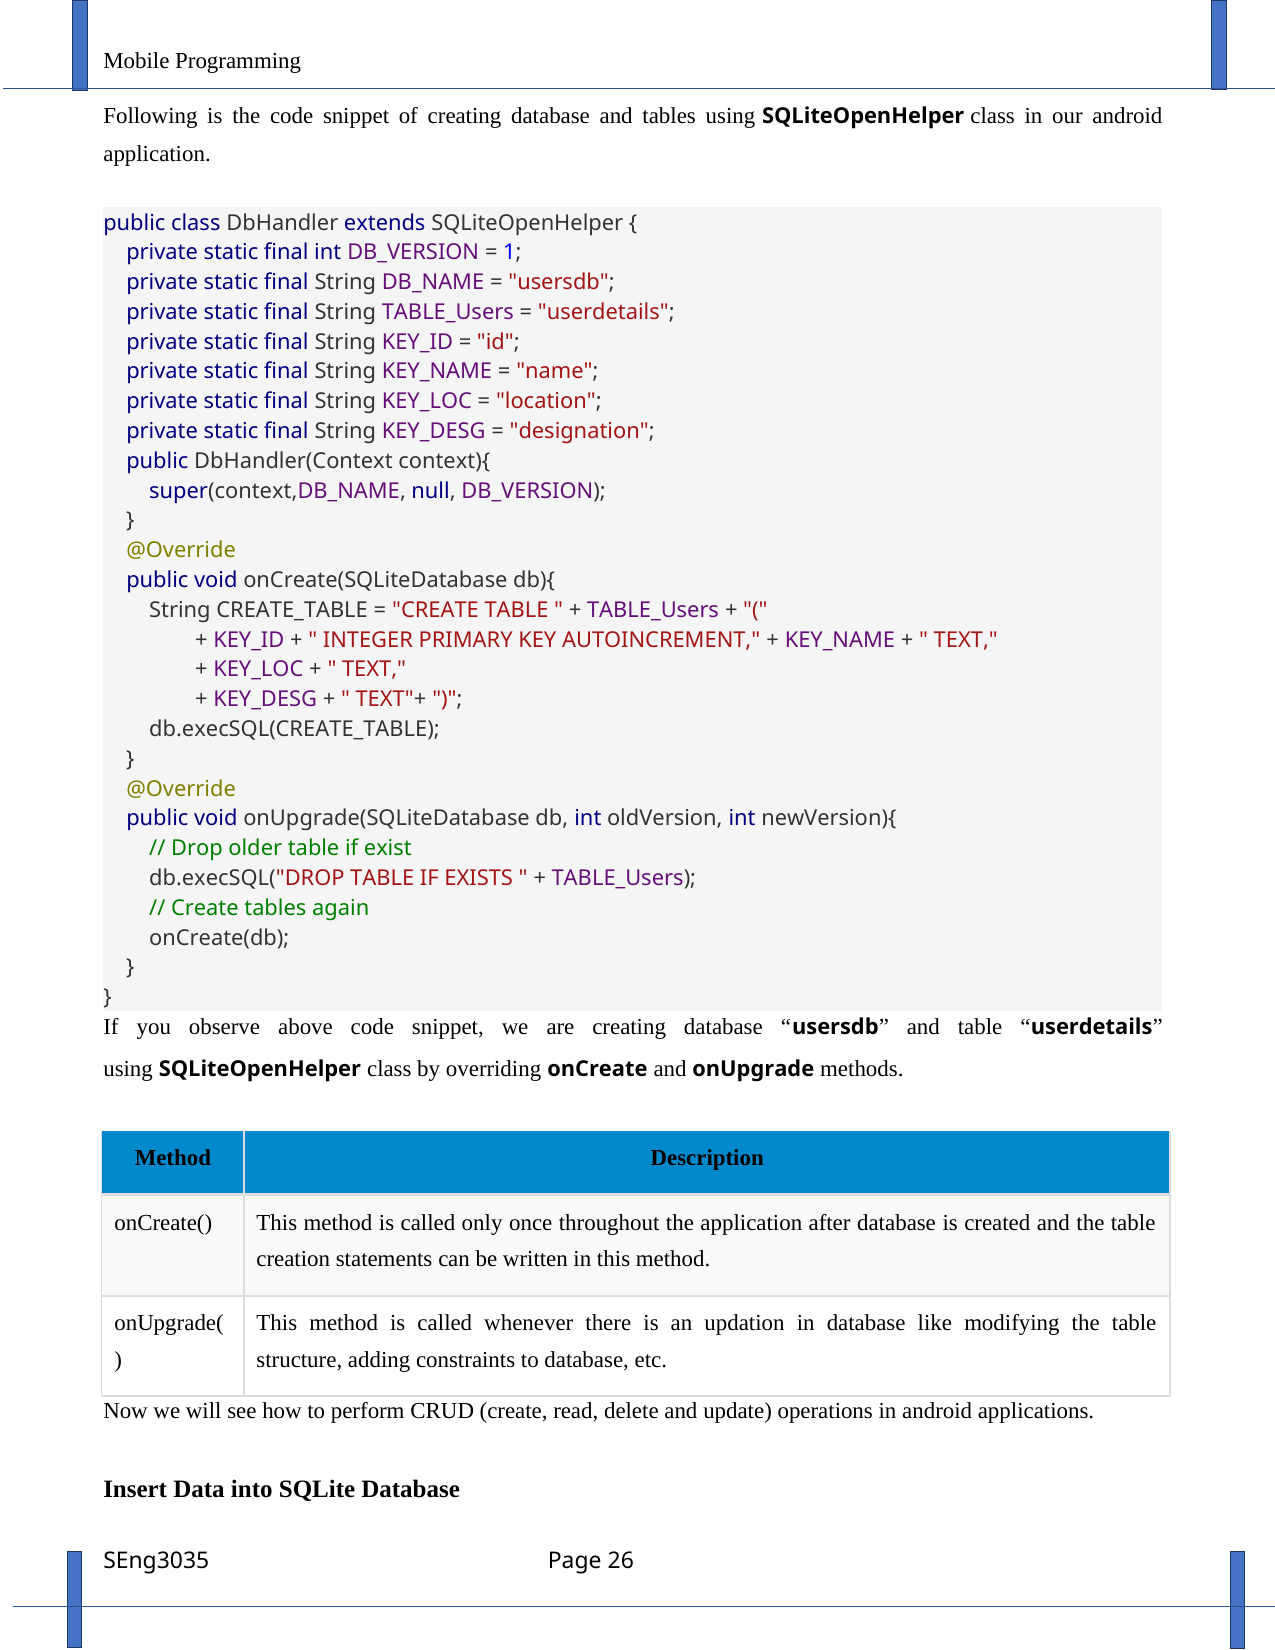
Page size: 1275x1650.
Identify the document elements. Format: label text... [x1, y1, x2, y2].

table_cell This method is called whenever there is an updation in database like modifying the table structure, adding constraints to database, etc. [245, 1297, 1169, 1395]
text Insert Data into SQLite Database [103, 1474, 1162, 1503]
table_cell onCreate() [102, 1196, 243, 1295]
table_cell onUpgrade() [102, 1297, 243, 1395]
text Now we will see how to perform CRUD (create, read, delete and update) operations in android applications. [103, 1397, 1162, 1423]
text public class DbHandler extends SQLiteOpenHelper { private static final int DB_VERSION = 1; private static final String DB_NAME = "usersdb"; private static final String TABLE_Users = "userdetails"; private static final String KEY_ID = "id"; private static final String KEY_NAME = "name"; private static final String KEY_LOC = "location"; private static final String KEY_DESG = "designation"; public DbHandler(Context context){ super(context,DB_NAME, null, DB_VERSION); } @Override public void onCreate(SQLiteDatabase db){ String CREATE_TABLE = "CREATE TABLE " + TABLE_Users + "(" + KEY_ID + " INTEGER PRIMARY KEY AUTOINCREMENT," + KEY_NAME + " TEXT," + KEY_LOC + " TEXT," + KEY_DESG + " TEXT"+ ")"; db.execSQL(CREATE_TABLE); } @Override public void onUpgrade(SQLiteDatabase db, int oldVersion, int newVersion){ // Drop older table if exist db.execSQL("DROP TABLE IF EXISTS " + TABLE_Users); // Create tables again onCreate(db); } } [103, 207, 1162, 1011]
text Following is the code snippet of creating database and tables using SQLiteOpenHelper class in our android application. [103, 99, 1162, 166]
table_header Description [245, 1131, 1169, 1193]
table_header Method [102, 1131, 243, 1193]
text If you observe above code snippet, we are creating database “usersdb” and table “userdetails” using SQLiteOpenHelper class by overriding onCreate and onUpgrade methods. [103, 1011, 1162, 1082]
table_cell This method is called only once throughout the application after database is created and the table creation statements can be written in this method. [245, 1196, 1169, 1295]
